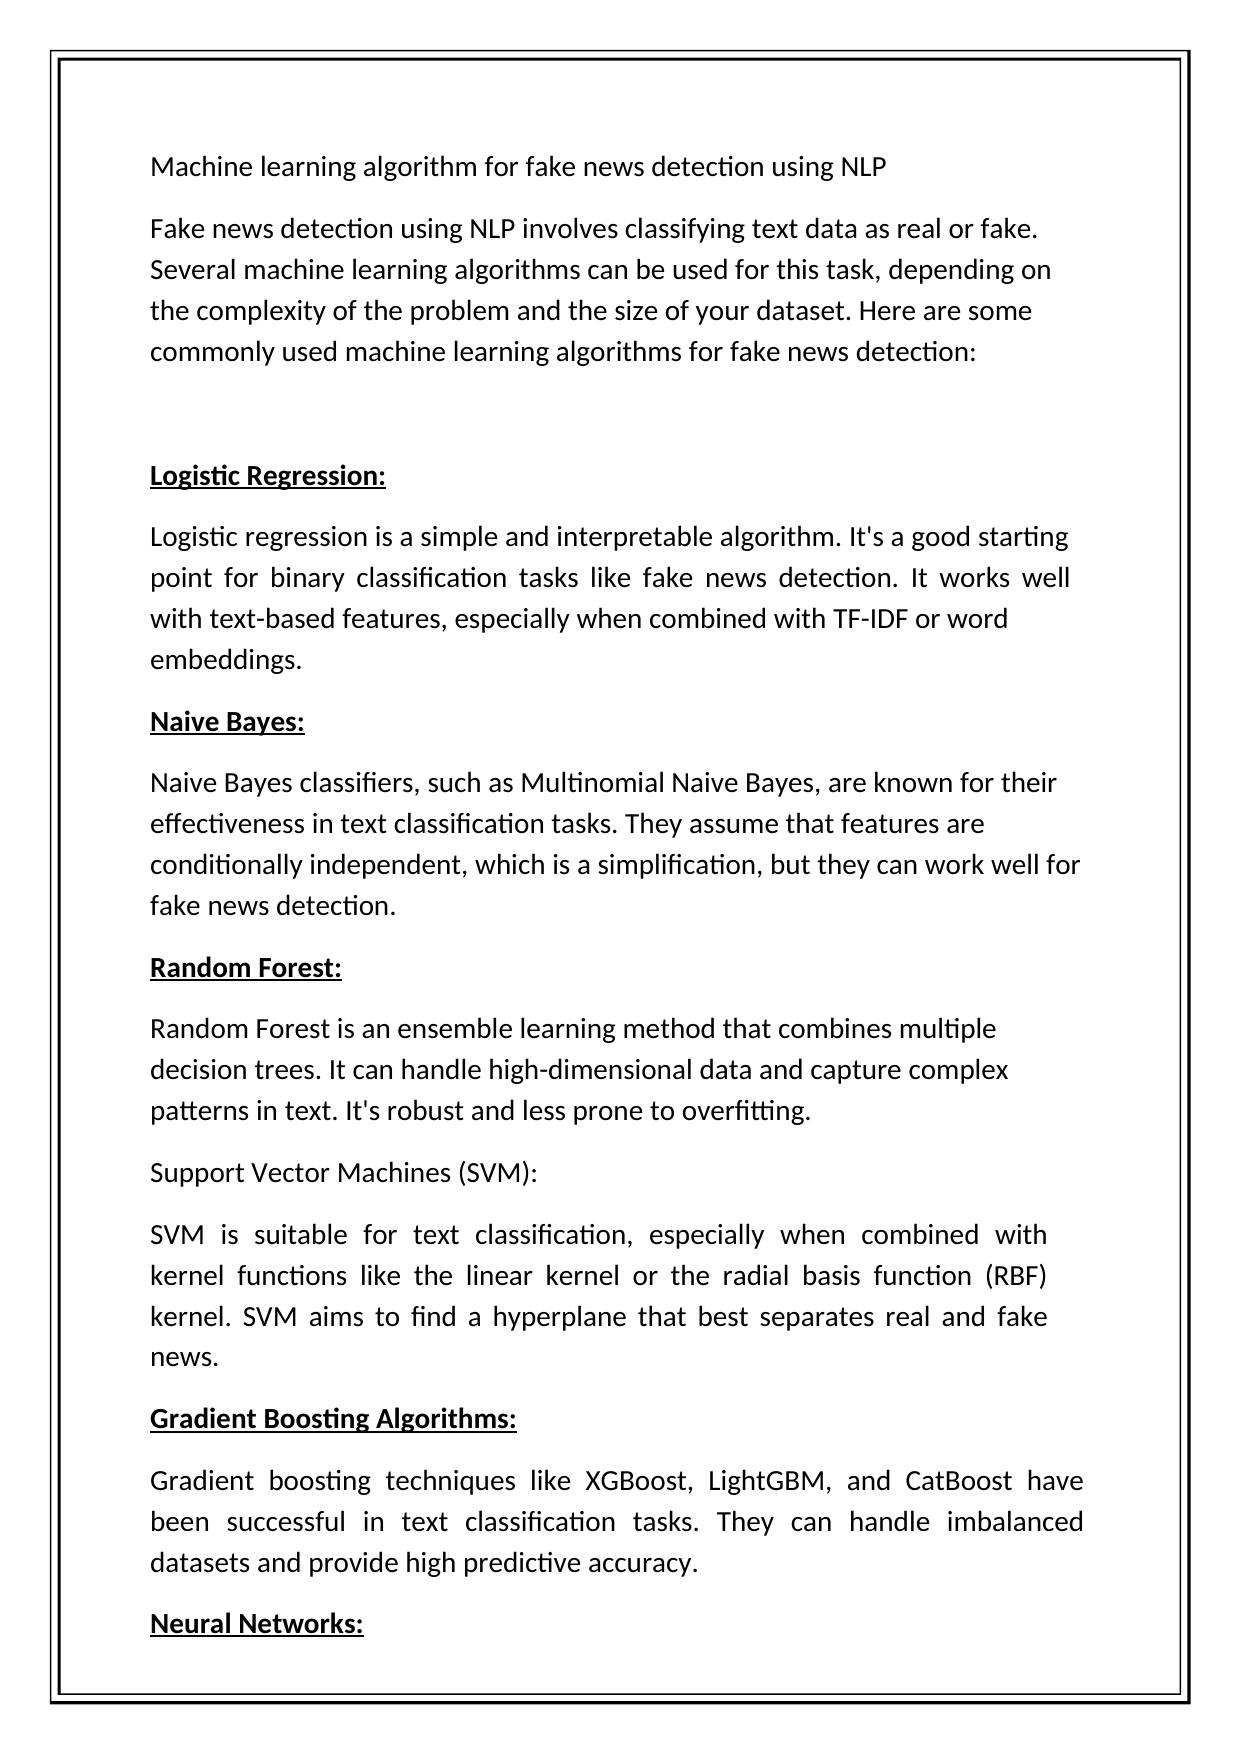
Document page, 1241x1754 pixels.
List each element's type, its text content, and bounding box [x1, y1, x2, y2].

text conditionally independent, which is a simplification, but they can work well for fake news detection. [150, 846, 1101, 923]
text Support Vector Machines (SVM): [150, 1154, 1101, 1190]
subtitle Gradient Boosting Algorithms: [150, 1400, 1101, 1436]
text embeddings. [150, 641, 1101, 677]
subtitle Random Forest: [150, 949, 1101, 984]
text Logistic regression is a simple and interpretable algorithm. It's a good starting point for binary classification tasks like fake news detection. It works well with text-based features, especially when combined with TF-IDF or word [150, 518, 1071, 636]
subtitle Logistic Regression: [150, 457, 1101, 492]
text Random Forest is an ensemble learning method that combines multiple decision trees. It can handle high-dimensional data and capture complex patterns in text. It's robust and less prone to overfitting. [150, 1010, 1079, 1128]
text Naive Bayes classifiers, such as Multinomial Naive Bayes, are known for their effectiveness in text classification tasks. They assume that features are [150, 764, 1101, 841]
text Gradient boosting techniques like XGBoost, LightGBM, and CatBoost have been successful in text classification tasks. They can handle imbalanced datasets and provide high predictive accuracy. [150, 1462, 1084, 1579]
text SVM is suitable for text classification, especially when combined with kernel functions like the linear kernel or the radial basis function (RBF) kernel. SVM aims to find a hyperplane that best separates real and fake news. [150, 1216, 1048, 1374]
subtitle Neural Networks: [150, 1605, 1101, 1641]
subtitle Naive Bayes: [150, 703, 1101, 738]
text Fake news detection using NLP involves classifying text data as real or fake. Several machine learning algorithms can be used for this task, depending on the complexity of the problem and the size of your dataset. Here are some commonly used machine learning algorithms for fake news detection: [150, 210, 1079, 368]
text Machine learning algorithm for fake news detection using NLP [150, 148, 1101, 184]
